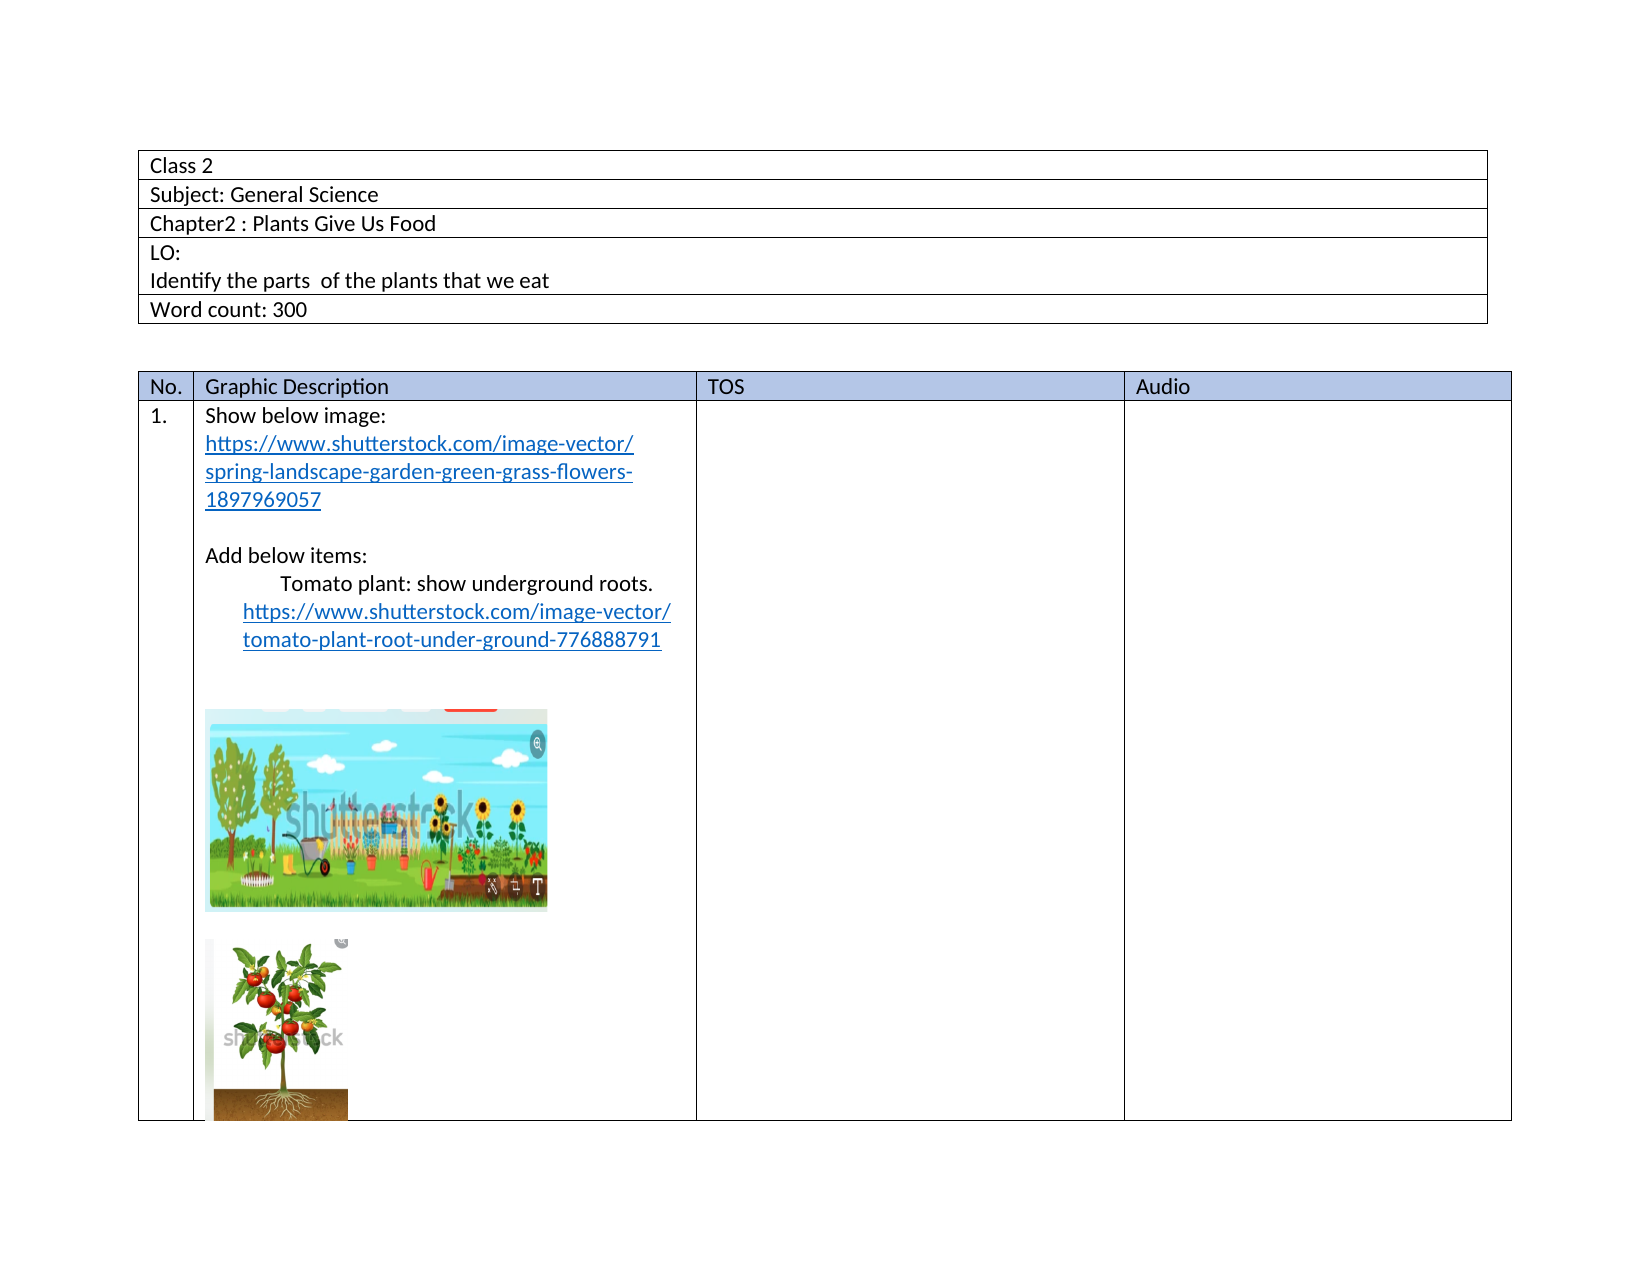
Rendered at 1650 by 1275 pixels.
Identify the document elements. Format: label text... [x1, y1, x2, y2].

table_header Graphic Description [194, 372, 696, 400]
table_header No. [139, 372, 193, 400]
table_cell [697, 401, 1124, 1120]
table_header TOS [697, 372, 1124, 400]
table_cell Subject: General Science [139, 180, 1487, 208]
picture [205, 709, 548, 912]
table_cell Show below image: https://www.shutterstock.com/image-vector/spring-landscape-garden-green-grass-flowers-1897969057 Add below items: Tomato plant: show underground roots. https://www.shutterstock.com/image-vector/tomato-plant-root-under-ground-776888791 [194, 401, 696, 1120]
table_cell [139, 401, 193, 1120]
table_cell Chapter2 : Plants Give Us Food [139, 209, 1487, 237]
table_cell LO: Identify the parts of the plants that we eat [139, 238, 1487, 294]
table_cell Word count: 300 [139, 295, 1487, 323]
table_header Class 2 [139, 151, 1487, 179]
picture [205, 939, 348, 1121]
table_header Audio [1125, 372, 1511, 400]
table_cell [1125, 401, 1511, 1120]
